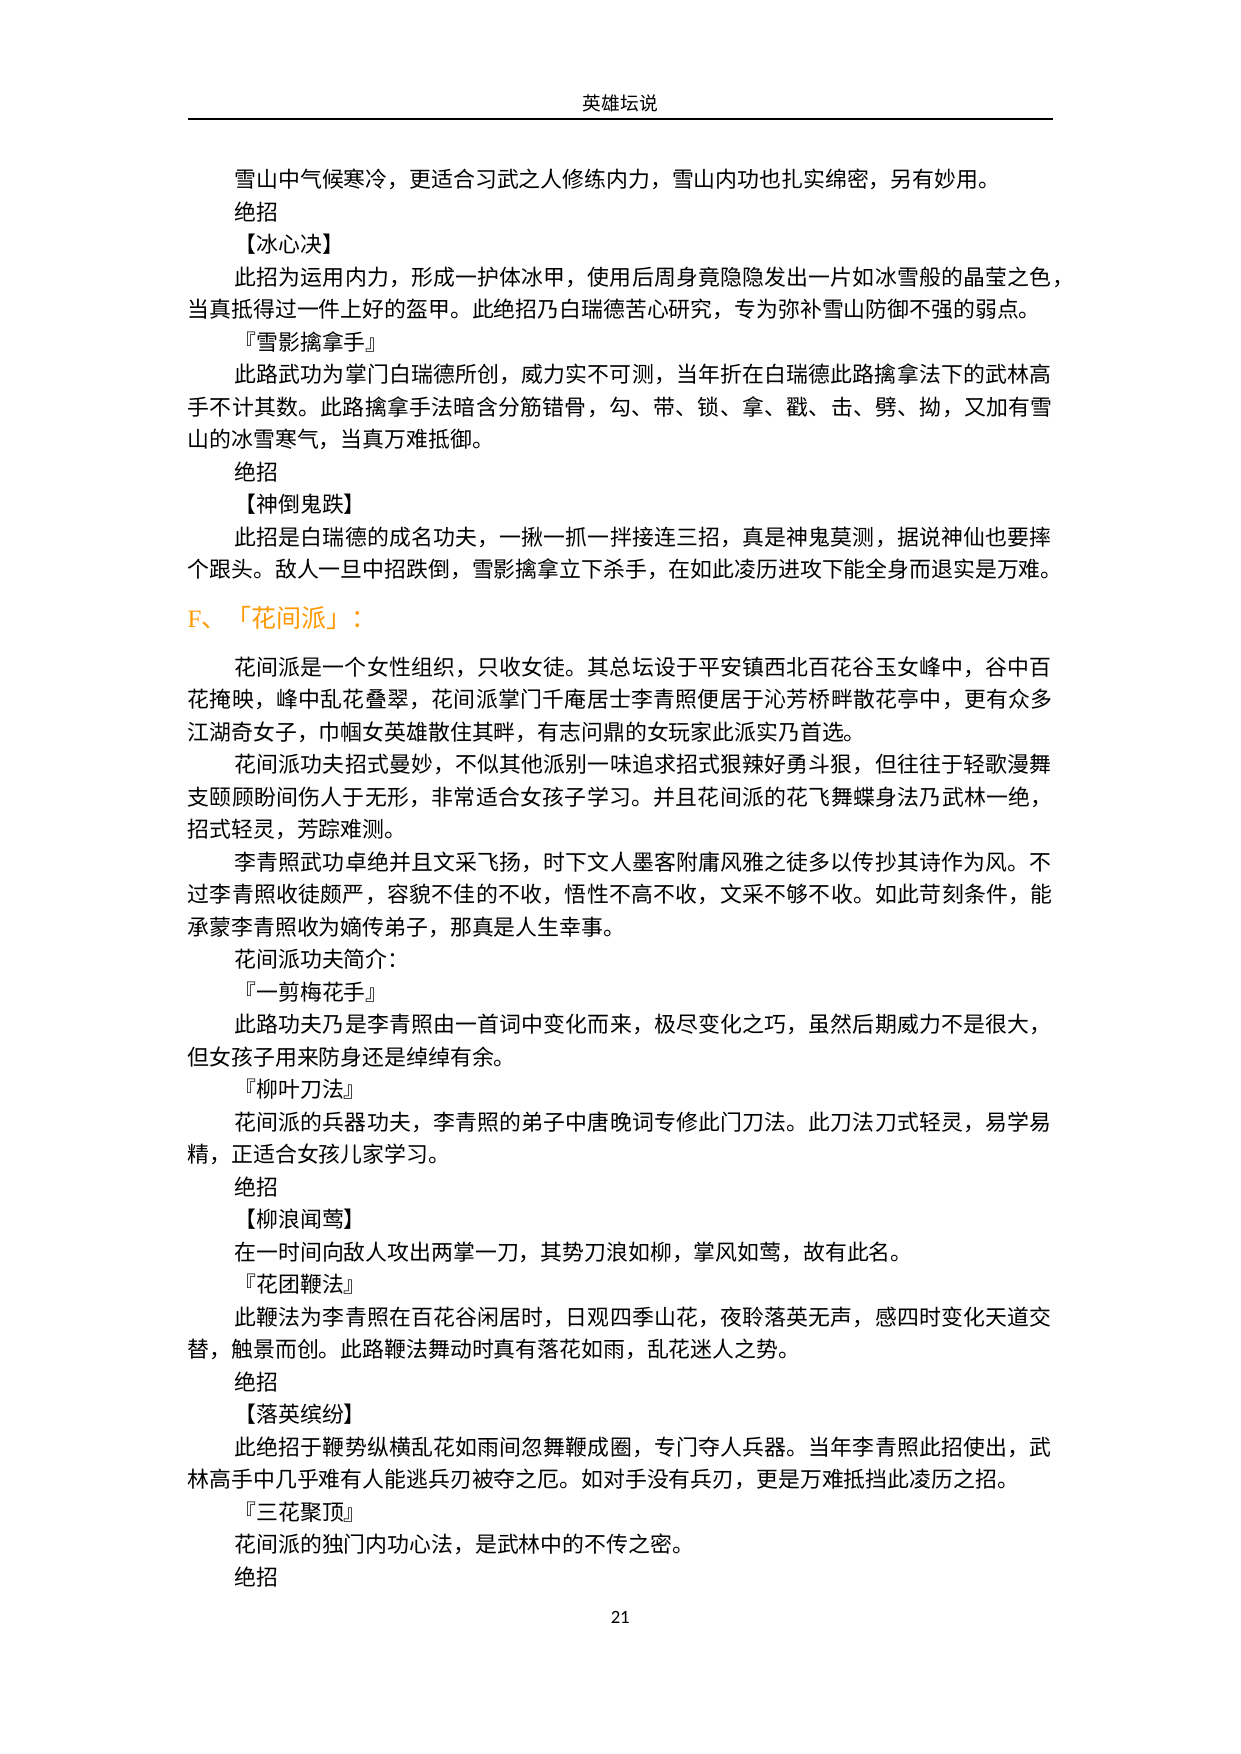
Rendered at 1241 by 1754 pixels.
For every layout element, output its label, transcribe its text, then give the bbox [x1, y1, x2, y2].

text F、「花间派」： [187, 584, 1053, 649]
text 此路武功为掌门白瑞德所创，威力实不可测，当年折在白瑞德此路擒拿法下的武林高手不计其数。此路擒拿手法暗含分筋错骨，勾、带、锁、拿、戳、击、劈、拗，又加有雪山的冰雪寒气，当真万难抵御。 [187, 357, 1053, 454]
text 【落英缤纷】 [187, 1397, 1053, 1429]
text 此招是白瑞德的成名功夫，一揪一抓一拌接连三招，真是神鬼莫测，据说神仙也要摔个跟头。敌人一旦中招跌倒，雪影擒拿立下杀手，在如此凌历进攻下能全身而退实是万难。 [187, 519, 1053, 584]
text 『花团鞭法』 [187, 1267, 1053, 1299]
text 此绝招于鞭势纵横乱花如雨间忽舞鞭成圈，专门夺人兵器。当年李青照此招使出，武林高手中几乎难有人能逃兵刃被夺之厄。如对手没有兵刃，更是万难抵挡此凌历之招。 [187, 1429, 1053, 1494]
text 绝招 [187, 1169, 1053, 1202]
text 花间派的兵器功夫，李青照的弟子中唐晚词专修此门刀法。此刀法刀式轻灵，易学易精，正适合女孩儿家学习。 [187, 1104, 1053, 1169]
text 绝招 [187, 1364, 1053, 1397]
text 【柳浪闻莺】 [187, 1202, 1053, 1234]
text 『三花聚顶』 [187, 1494, 1053, 1527]
text 『柳叶刀法』 [187, 1072, 1053, 1104]
text 绝招 [187, 194, 1053, 227]
text 花间派功夫招式曼妙，不似其他派别一味追求招式狠辣好勇斗狠，但往往于轻歌漫舞支颐顾盼间伤人于无形，非常适合女孩子学习。并且花间派的花飞舞蝶身法乃武林一绝，招式轻灵，芳踪难测。 [187, 747, 1053, 844]
text 花间派的独门内功心法，是武林中的不传之密。 [187, 1527, 1053, 1559]
text 李青照武功卓绝并且文采飞扬，时下文人墨客附庸风雅之徒多以传抄其诗作为风。不过李青照收徒颇严，容貌不佳的不收，悟性不高不收，文采不够不收。如此苛刻条件，能承蒙李青照收为嫡传弟子，那真是人生幸事。 [187, 844, 1053, 942]
text 花间派功夫简介： [187, 942, 1053, 974]
text 『一剪梅花手』 [187, 974, 1053, 1007]
text 绝招 [187, 454, 1053, 487]
text 【冰心决】 [187, 227, 1053, 259]
text 【神倒鬼跌】 [187, 487, 1053, 519]
text 『雪影擒拿手』 [187, 324, 1053, 357]
text 此招为运用内力，形成一护体冰甲，使用后周身竟隐隐发出一片如冰雪般的晶莹之色，当真抵得过一件上好的盔甲。此绝招乃白瑞德苦心研究，专为弥补雪山防御不强的弱点。 [187, 259, 1053, 324]
text 此路功夫乃是李青照由一首词中变化而来，极尽变化之巧，虽然后期威力不是很大，但女孩子用来防身还是绰绰有余。 [187, 1007, 1053, 1072]
text 花间派是一个女性组织，只收女徒。其总坛设于平安镇西北百花谷玉女峰中，谷中百花掩映，峰中乱花叠翠，花间派掌门千庵居士李青照便居于沁芳桥畔散花亭中，更有众多江湖奇女子，巾帼女英雄散住其畔，有志问鼎的女玩家此派实乃首选。 [187, 649, 1053, 747]
text 绝招 [187, 1559, 1053, 1592]
text 在一时间向敌人攻出两掌一刀，其势刀浪如柳，掌风如莺，故有此名。 [187, 1234, 1053, 1267]
text 此鞭法为李青照在百花谷闲居时，日观四季山花，夜聆落英无声，感四时变化天道交替，触景而创。此路鞭法舞动时真有落花如雨，乱花迷人之势。 [187, 1299, 1053, 1364]
text 雪山中气候寒冷，更适合习武之人修练内力，雪山内功也扎实绵密，另有妙用。 [187, 162, 1053, 194]
